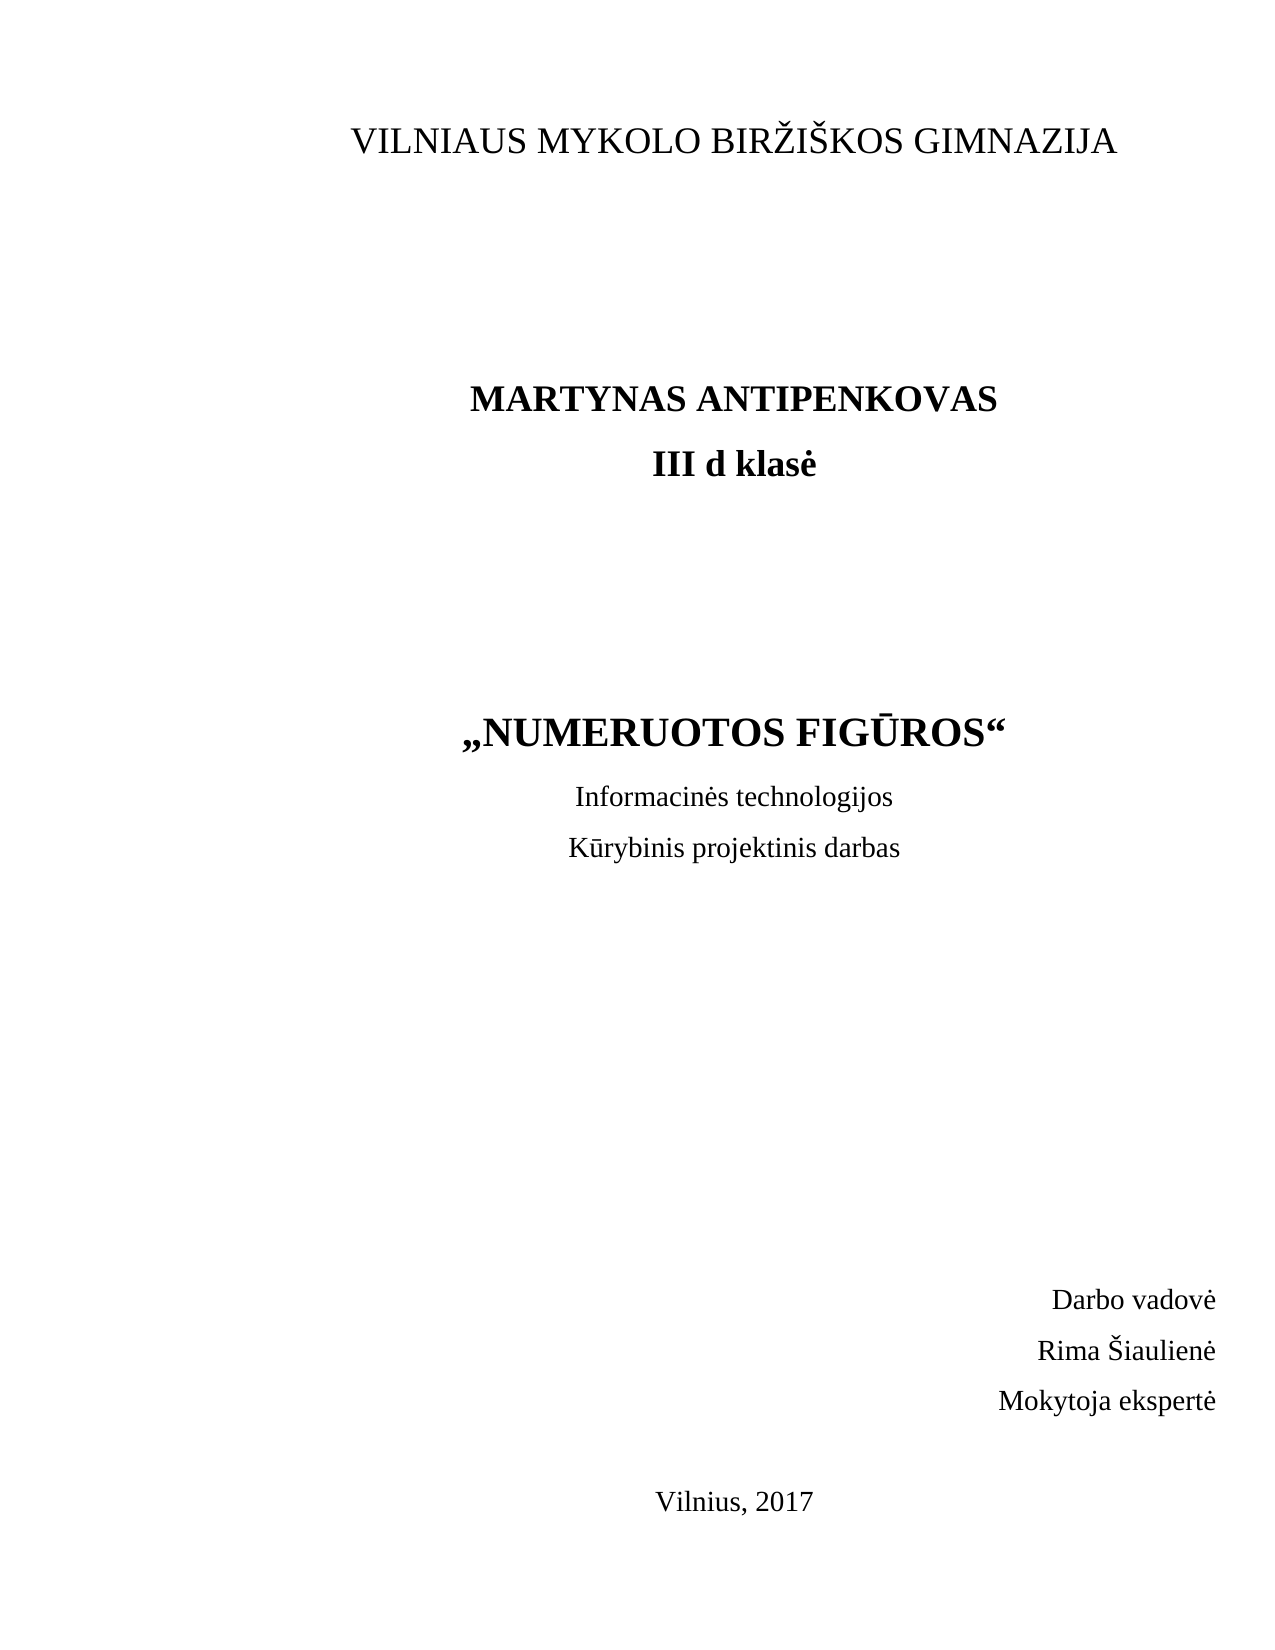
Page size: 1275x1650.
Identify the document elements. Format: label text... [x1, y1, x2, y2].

text III d klasė [177, 442, 1216, 485]
text Kūrybinis projektinis darbas [177, 830, 1216, 863]
text Rima Šiaulienė [177, 1333, 1216, 1366]
text MARTYNAS ANTIPENKOVAS [177, 377, 1216, 420]
text Darbo vadovė [177, 1282, 1216, 1316]
text Informacinės technologijos [177, 779, 1216, 813]
text VILNIAUS MYKOLO BIRŽIŠKOS GIMNAZIJA [177, 118, 1216, 161]
text Mokytoja ekspertė [177, 1383, 1216, 1417]
text Vilnius, 2017 [177, 1484, 1216, 1517]
text „NUMERUOTOS FIGŪROS“ [177, 707, 1216, 755]
